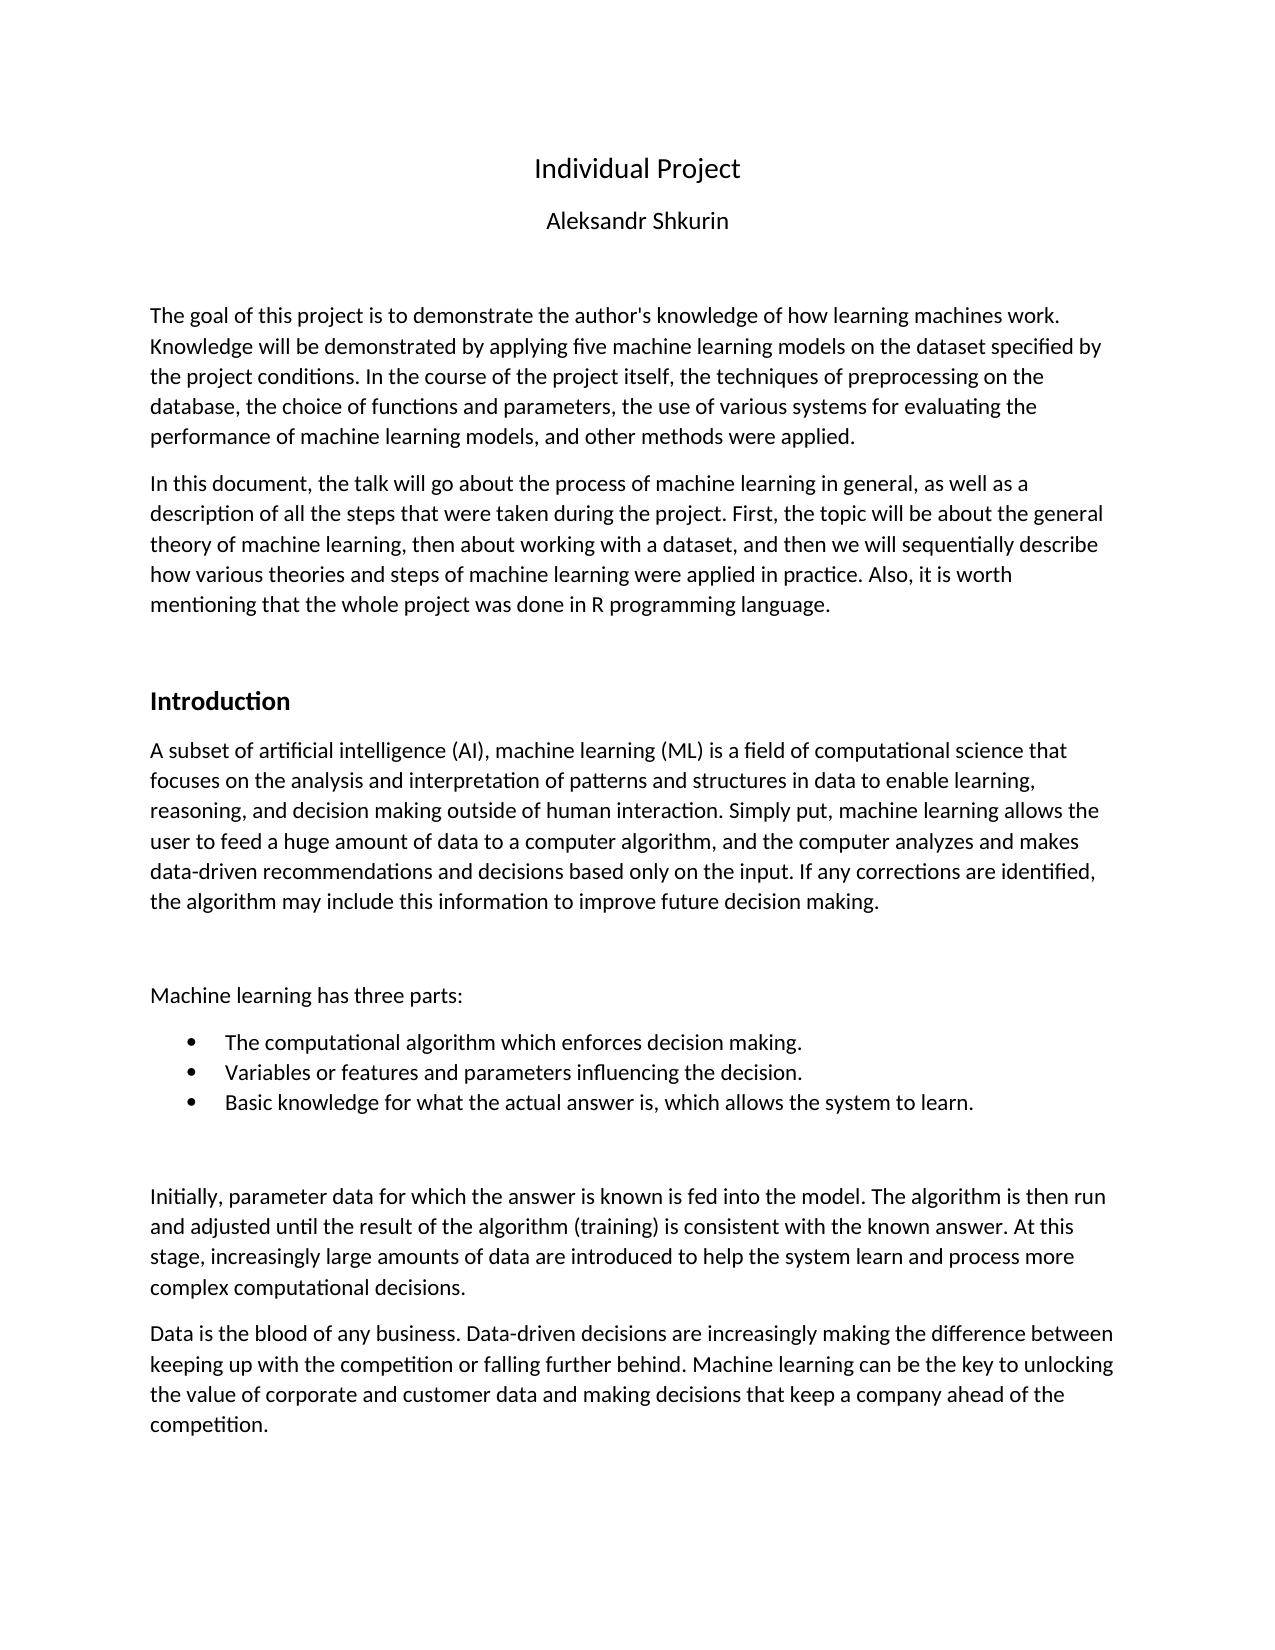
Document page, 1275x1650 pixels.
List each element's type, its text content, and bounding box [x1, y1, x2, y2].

text Introduction [150, 684, 1125, 717]
text Data is the blood of any business. Data-driven decisions are increasingly making the difference between keeping up with the competition or falling further behind. Machine learning can be the key to unlocking the value of corporate and customer data and making decisions that keep a company ahead of the competition. [150, 1319, 1125, 1438]
text A subset of artificial intelligence (AI), machine learning (ML) is a field of computational science that focuses on the analysis and interpretation of patterns and structures in data to enable learning, reasoning, and decision making outside of human interaction. Simply put, machine learning allows the user to feed a huge amount of data to a computer algorithm, and the computer analyzes and makes data-driven recommendations and decisions based only on the input. If any corrections are identified, the algorithm may include this information to improve future decision making. [150, 736, 1125, 915]
text The goal of this project is to demonstrate the author's knowledge of how learning machines work. Knowledge will be demonstrated by applying five machine learning models on the dataset specified by the project conditions. In the course of the project itself, the techniques of preprocessing on the database, the choice of functions and parameters, the use of various systems for evaluating the performance of machine learning models, and other methods were applied. [150, 302, 1125, 450]
list Variables or features and parameters influencing the decision. [187, 1058, 1125, 1086]
text In this document, the talk will go about the process of machine learning in general, as well as a description of all the steps that were taken during the project. First, the topic will be about the general theory of machine learning, then about working with a dataset, and then we will sequentially describe how various theories and steps of machine learning were applied in practice. Also, it is worth mentioning that the whole project was done in R programming language. [150, 469, 1125, 618]
text Individual Project [150, 150, 1125, 186]
text Aleksandr Shkurin [150, 205, 1125, 236]
text Machine learning has three parts: [150, 981, 1125, 1009]
list The computational algorithm which enforces decision making. [187, 1028, 1125, 1056]
text Initially, parameter data for which the answer is known is fed into the model. The algorithm is then run and adjusted until the result of the algorithm (training) is consistent with the known answer. At this stage, increasingly large amounts of data are introduced to help the system learn and process more complex computational decisions. [150, 1182, 1125, 1301]
list Basic knowledge for what the actual answer is, which allows the system to learn. [187, 1088, 1125, 1116]
